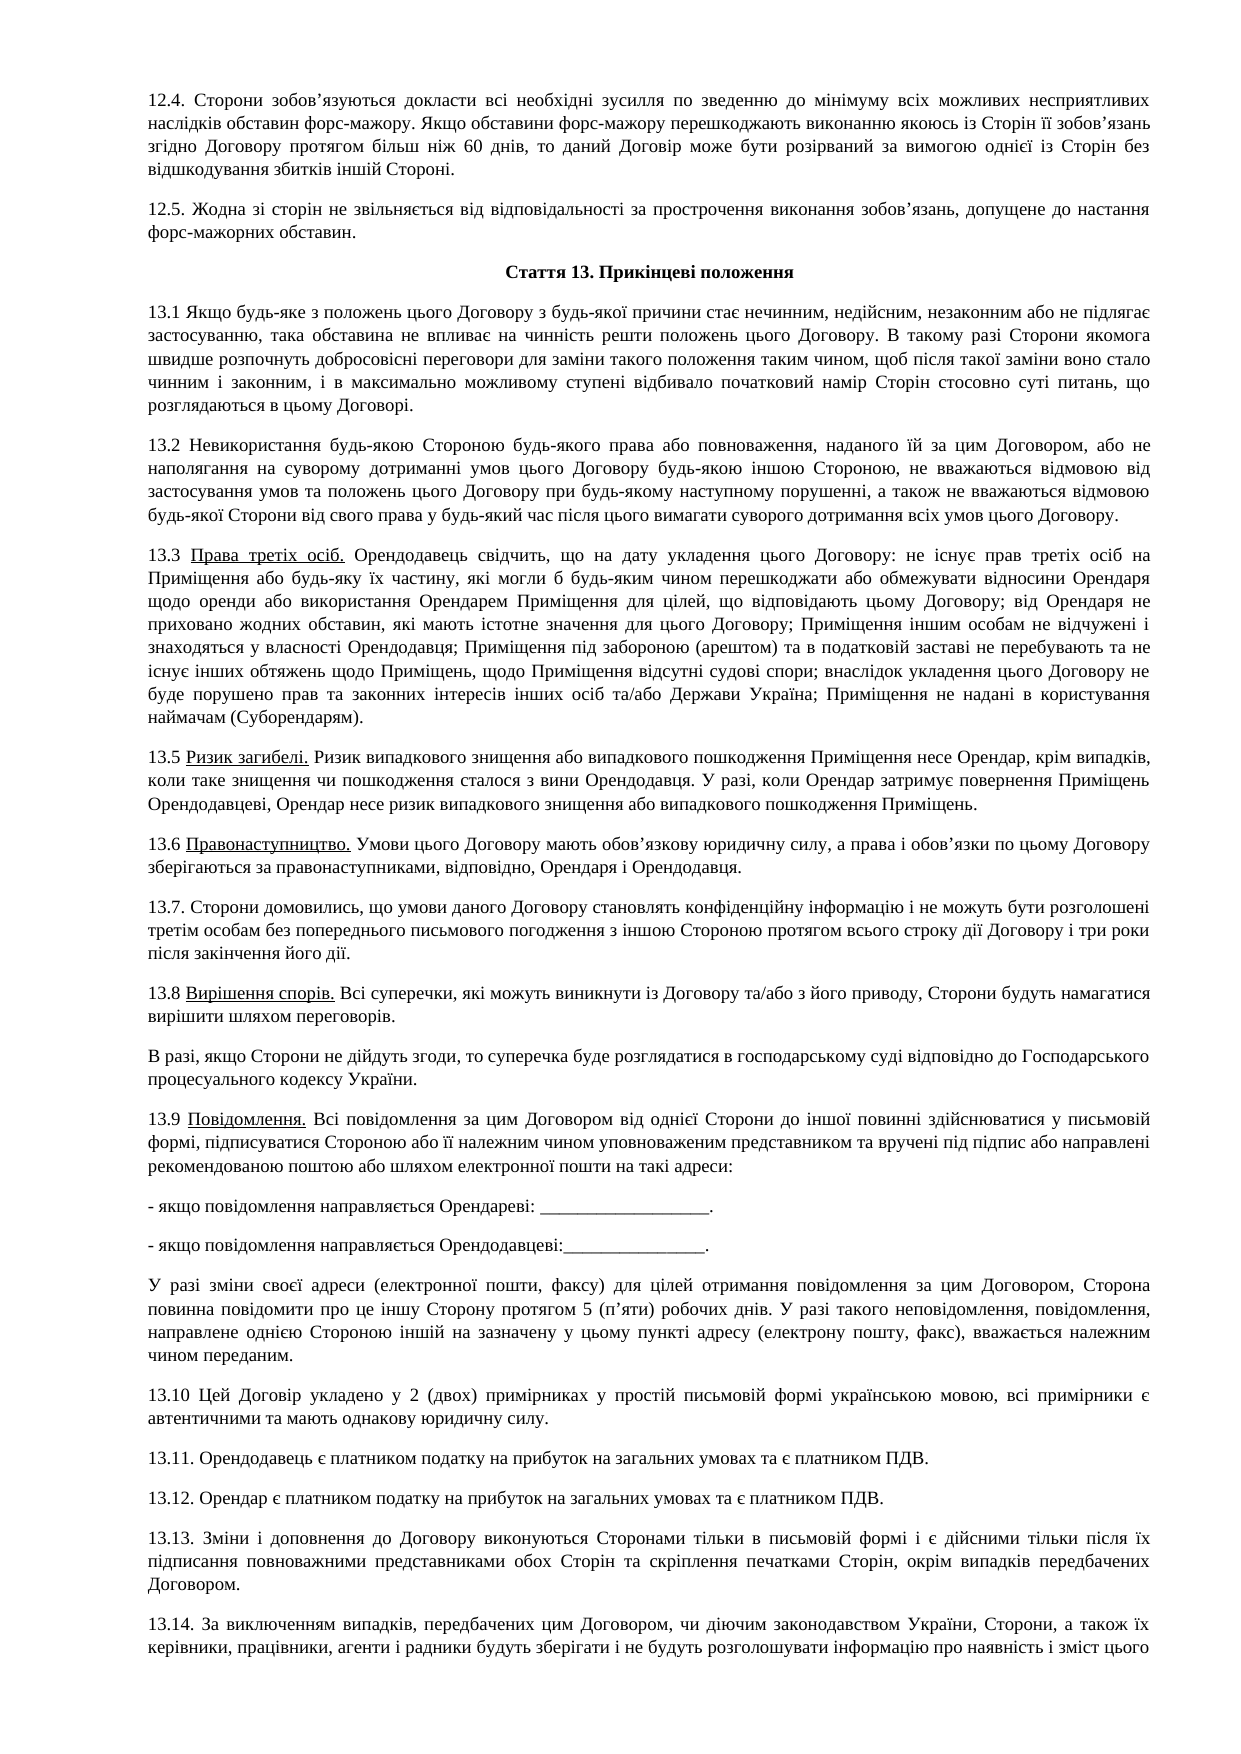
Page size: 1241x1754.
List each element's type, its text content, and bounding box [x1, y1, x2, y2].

text 13.10 Цей Договір укладено у 2 (двох) примірниках у простій письмовій формі українською мовою, всі примірники є автентичними та мають однакову юридичну силу. [148, 1384, 1152, 1429]
text 13.6 Правонаступництво. Умови цього Договору мають обов’язкову юридичну силу, а права і обов’язки по цьому Договору зберігаються за правонаступниками, відповідно, Орендаря і Орендодавця. [148, 832, 1152, 877]
text 13.8 Вирішення спорів. Всі суперечки, які можуть виникнути із Договору та/або з його приводу, Сторони будуть намагатися вирішити шляхом переговорів. [148, 982, 1152, 1027]
text 13.1 Якщо будь-яке з положень цього Договору з будь-якої причини стає нечинним, недійсним, незаконним або не підлягає застосуванню, така обставина не впливає на чинність решти положень цього Договору. В такому разі Сторони якомога швидше розпочнуть добросовісні переговори для заміни такого положення таким чином, щоб після такої заміни воно стало чинним i законним, i в максимально можливому ступені відбивало початковий намір Сторін стосовно суті питань, що розглядаються в цьому Договорі. [148, 301, 1152, 416]
text В разі, якщо Сторони не дійдуть згоди, то суперечка буде розглядатися в господарському суді відповідно до Господарського процесуального кодексу України. [148, 1045, 1152, 1090]
text 13.2 Невикористання будь-якою Стороною будь-якого права або повноваження, наданого їй за цим Договором, або не наполягання на суворому дотриманні умов цього Договору будь-якою іншою Стороною, не вважаються відмовою від застосування умов та положень цього Договору при будь-якому наступному порушенні, а також не вважаються відмовою будь-якої Сторони від свого права у будь-який час після цього вимагати суворого дотримання всіх умов цього Договору. [148, 434, 1152, 525]
text Стаття 13. Прикінцеві положення [148, 261, 1152, 283]
text 13.13. Зміни і доповнення до Договору виконуються Сторонами тільки в письмовій формі і є дійсними тільки після їх підписання повноважними представниками обох Сторін та скріплення печатками Сторін, окрім випадків передбачених Договором. [148, 1527, 1152, 1595]
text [148, 1613, 1152, 1658]
text 12.4. Сторони зобов’язуються докласти всі необхідні зусилля по зведенню до мінімуму всіх можливих несприятливих наслідків обставин форс-мажору. Якщо обставини форс-мажору перешкоджають виконанню якоюсь із Сторін її зобов’язань згідно Договору протягом більш ніж 60 днів, то даний Договір може бути розірваний за вимогою однієї із Сторін без відшкодування збитків іншій Стороні. [148, 88, 1152, 180]
text 13.9 Повідомлення. Всі повідомлення за цим Договором від однієї Сторони до іншої повинні здійснюватися у письмовій формі, підписуватися Стороною або її належним чином уповноваженим представником та вручені під підпис або направлені рекомендованою поштою або шляхом електронної пошти на такі адреси: [148, 1108, 1152, 1176]
text 13.11. Орендодавець є платником податку на прибуток на загальних умовах та є платником ПДВ. [148, 1447, 1152, 1468]
text 13.5 Ризик загибелі. Ризик випадкового знищення або випадкового пошкодження Приміщення несе Орендар, крім випадків, коли таке знищення чи пошкодження сталося з вини Орендодавця. У разі, коли Орендар затримує повернення Приміщень Орендодавцеві, Орендар несе ризик випадкового знищення або випадкового пошкодження Приміщень. [148, 746, 1152, 814]
text 13.3 Права третіх осіб. Орендодавець свідчить, що на дату укладення цього Договору: не існує прав третіх осіб на Приміщення або будь-яку їх частину, які могли б будь-яким чином перешкоджати або обмежувати відносини Орендаря щодо оренди або використання Орендарем Приміщення для цілей, що відповідають цьому Договору; від Орендаря не приховано жодних обставин, які мають істотне значення для цього Договору; Приміщення іншим особам не відчужені і знаходяться у власності Орендодавця; Приміщення під забороною (арештом) та в податковій заставі не перебувають та не існує інших обтяжень щодо Приміщень, щодо Приміщення відсутні судові спори; внаслідок укладення цього Договору не буде порушено прав та законних інтересів інших осіб та/або Держави Україна; Приміщення не надані в користування наймачам (Суборендарям). [148, 543, 1152, 728]
text 13.12. Орендар є платником податку на прибуток на загальних умовах та є платником ПДВ. [148, 1487, 1152, 1508]
text У разі зміни своєї адреси (електронної пошти, факсу) для цілей отримання повідомлення за цим Договором, Сторона повинна повідомити про це іншу Сторону протягом 5 (п’яти) робочих днів. У разі такого неповідомлення, повідомлення, направлене однією Стороною іншій на зазначену у цьому пункті адресу (електрону пошту, факс), вважається належним чином переданим. [148, 1274, 1152, 1366]
text - якщо повідомлення направляється Орендареві: __________________. [148, 1194, 1152, 1216]
text 13.7. Сторони домовились, що умови даного Договору становлять конфіденційну інформацію і не можуть бути розголошені третім особам без попереднього письмового погодження з іншою Стороною протягом всього строку дії Договору і три роки після закінчення його дії. [148, 896, 1152, 963]
text 12.5. Жодна зі сторін не звільняється від відповідальності за прострочення виконання зобов’язань, допущене до настання форс-мажорних обставин. [148, 198, 1152, 243]
text - якщо повідомлення направляється Орендодавцеві:_______________. [148, 1234, 1152, 1256]
